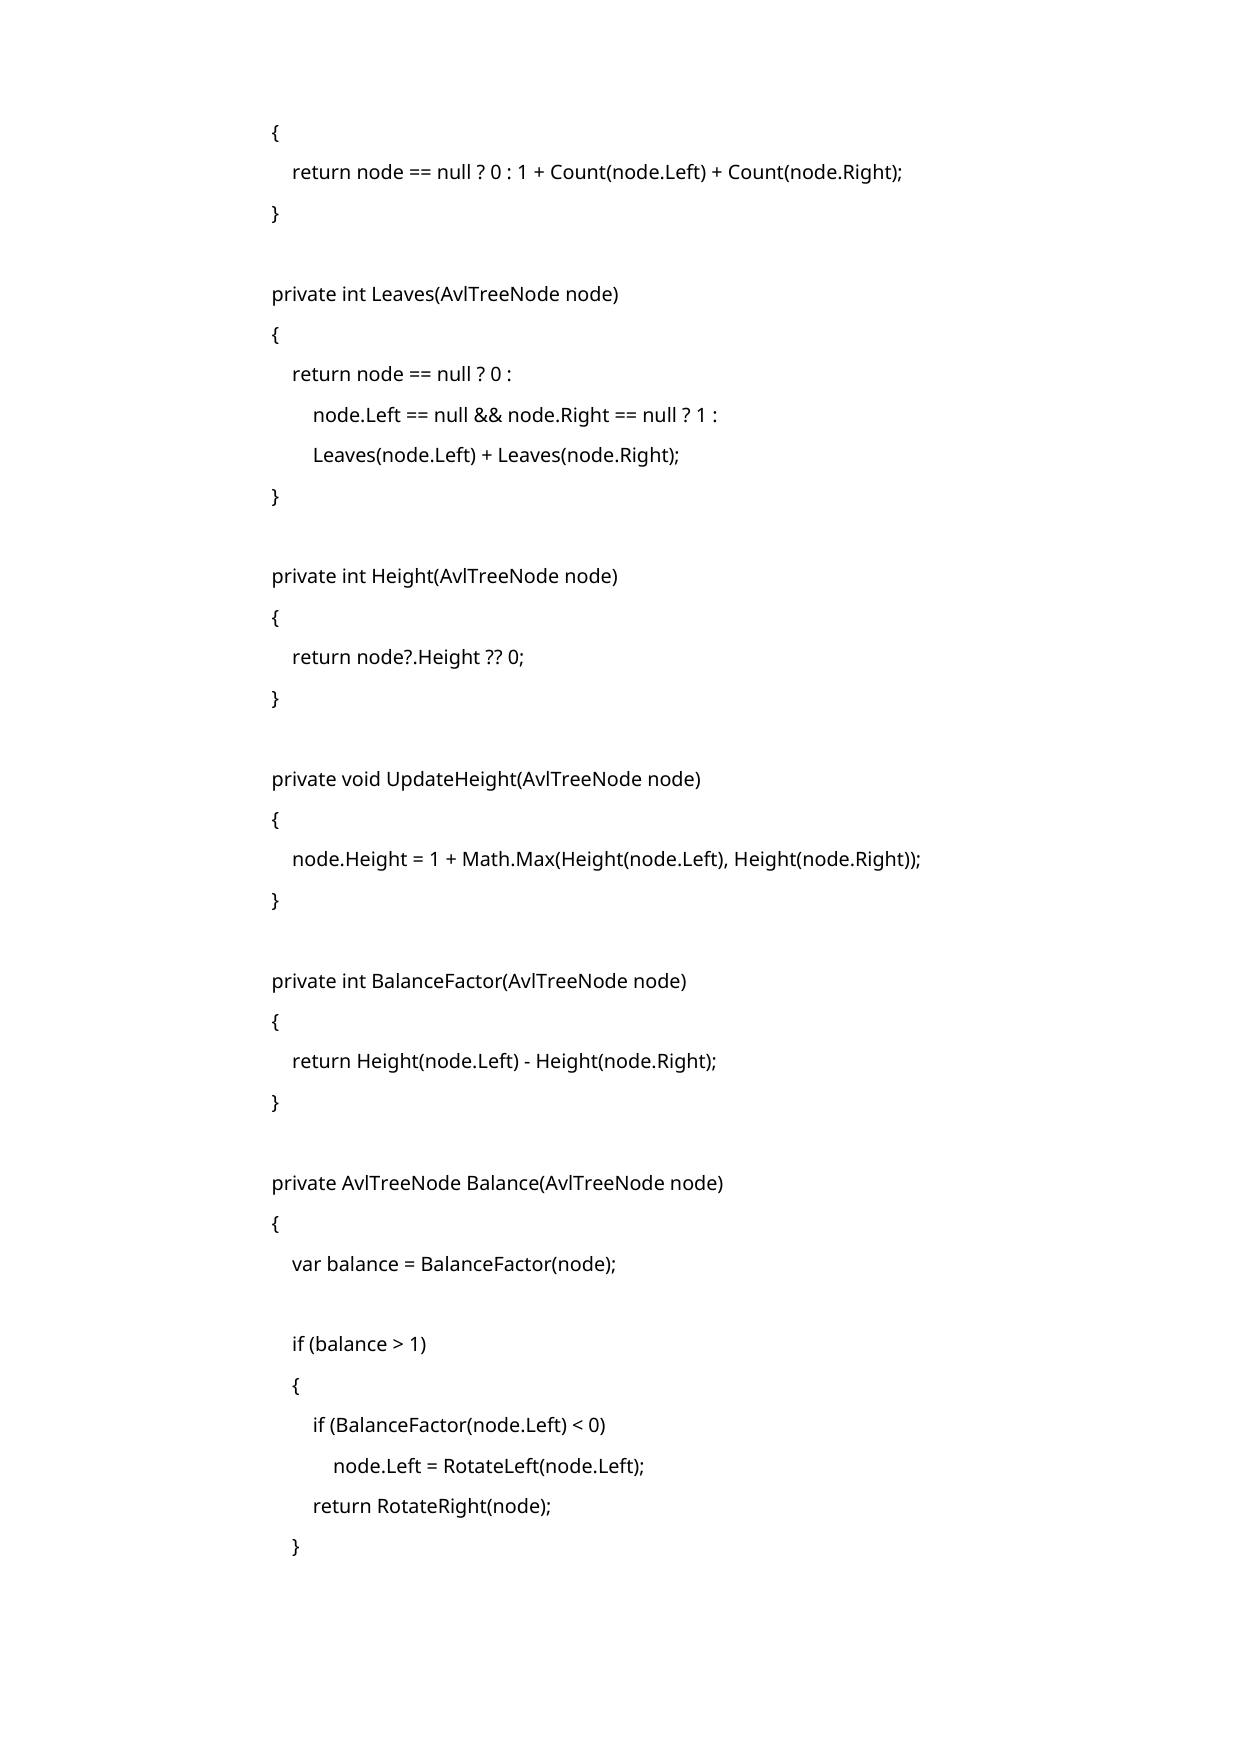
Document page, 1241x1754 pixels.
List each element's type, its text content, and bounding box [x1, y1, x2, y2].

text if (BalanceFactor(node.Left) < 0) [177, 1411, 1152, 1438]
text private int Height(AvlTreeNode node) [177, 563, 1152, 590]
text node.Left = RotateLeft(node.Left); [177, 1452, 1152, 1479]
text { [177, 320, 1152, 347]
text } [177, 1533, 1152, 1560]
text { [177, 1209, 1152, 1236]
text return RotateRight(node); [177, 1492, 1152, 1519]
text var balance = BalanceFactor(node); [177, 1250, 1152, 1277]
text private int BalanceFactor(AvlTreeNode node) [177, 967, 1152, 994]
text } [177, 684, 1152, 711]
text { [177, 1007, 1152, 1034]
text node.Left == null && node.Right == null ? 1 : [177, 401, 1152, 428]
text } [177, 482, 1152, 509]
text } [177, 1088, 1152, 1115]
text return node == null ? 0 : [177, 361, 1152, 388]
text { [177, 603, 1152, 630]
text private int Leaves(AvlTreeNode node) [177, 280, 1152, 307]
text node.Height = 1 + Math.Max(Height(node.Left), Height(node.Right)); [177, 846, 1152, 873]
text { [177, 1371, 1152, 1398]
text private AvlTreeNode Balance(AvlTreeNode node) [177, 1169, 1152, 1196]
text private void UpdateHeight(AvlTreeNode node) [177, 765, 1152, 792]
text { [177, 118, 1152, 145]
text if (balance > 1) [177, 1331, 1152, 1358]
text return Height(node.Left) - Height(node.Right); [177, 1048, 1152, 1075]
text Leaves(node.Left) + Leaves(node.Right); [177, 441, 1152, 468]
text } [177, 199, 1152, 226]
text } [177, 886, 1152, 913]
text { [177, 805, 1152, 832]
text return node == null ? 0 : 1 + Count(node.Left) + Count(node.Right); [177, 158, 1152, 186]
text return node?.Height ?? 0; [177, 643, 1152, 671]
